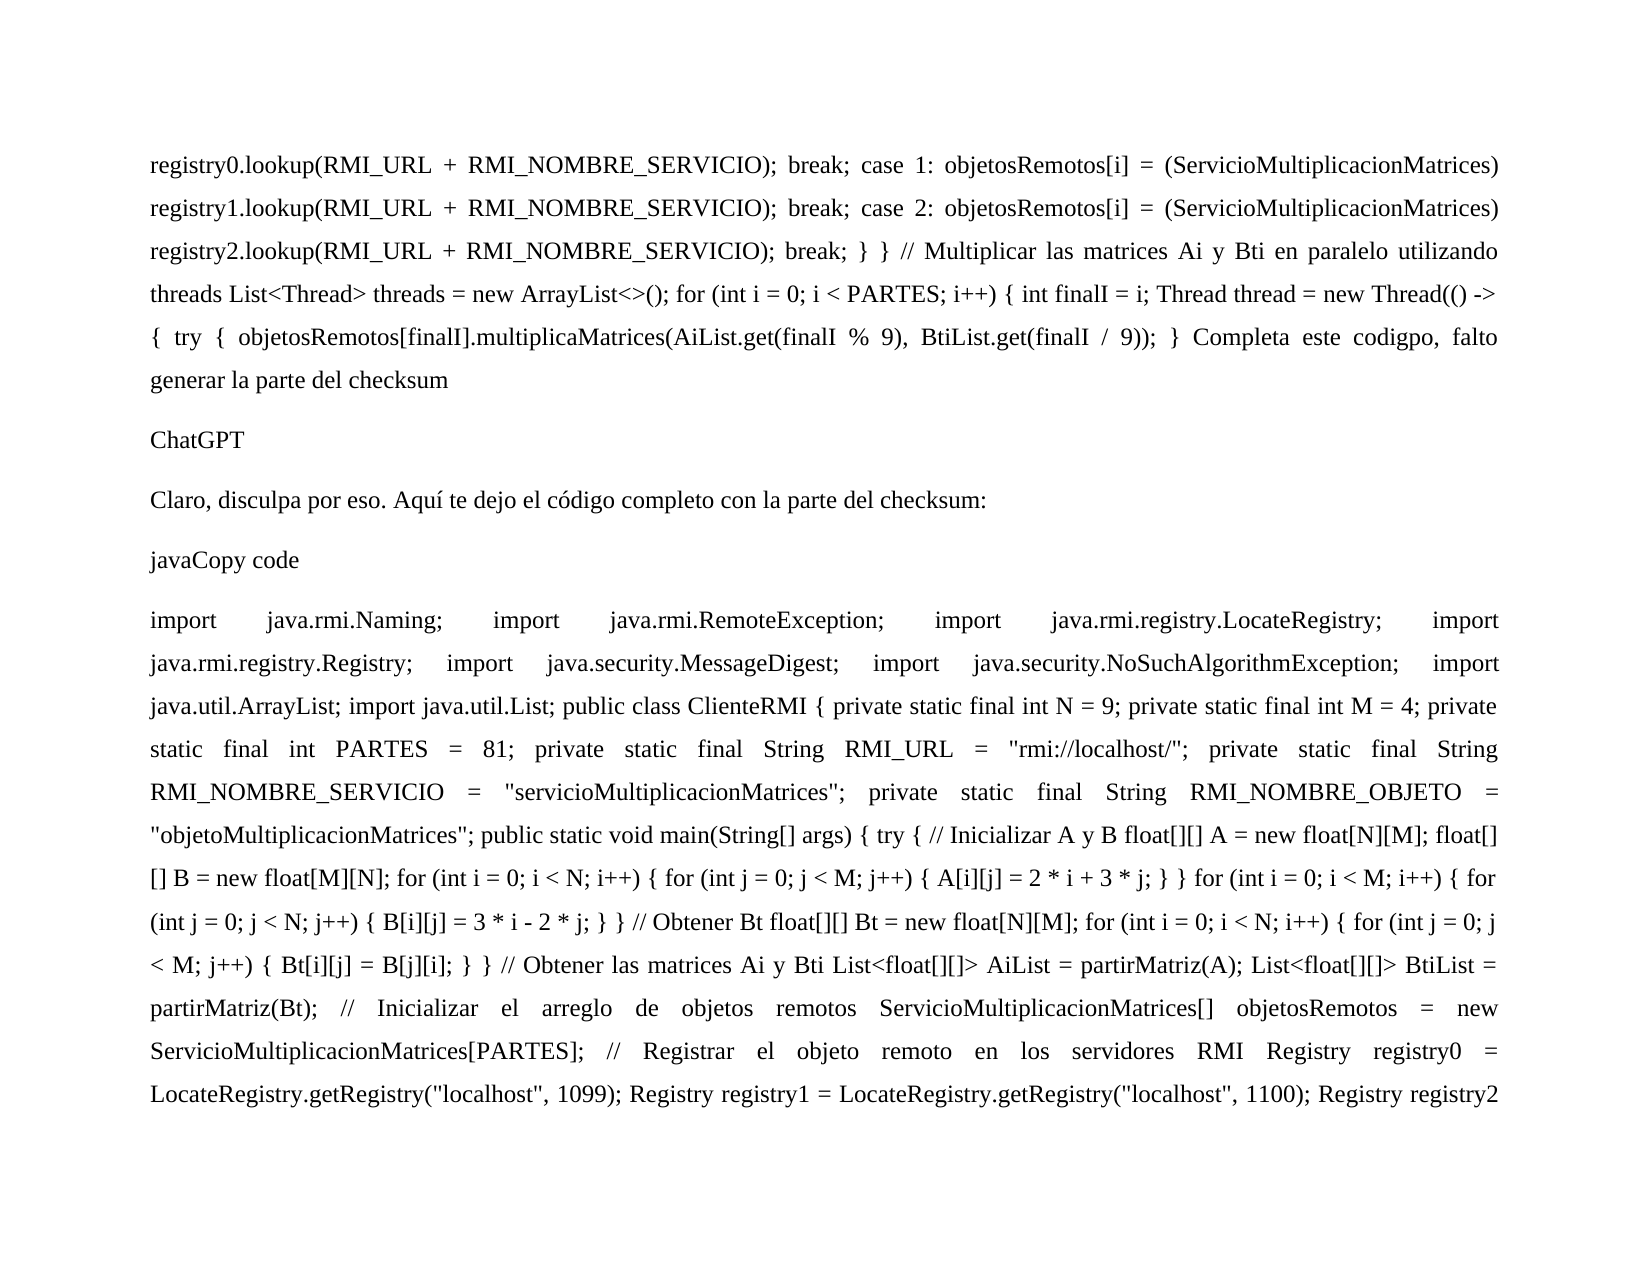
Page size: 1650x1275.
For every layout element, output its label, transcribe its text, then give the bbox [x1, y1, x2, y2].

text ChatGPT [150, 425, 1500, 454]
text Claro, disculpa por eso. Aquí te dejo el código completo con la parte del checksum: [150, 485, 1500, 514]
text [150, 150, 1500, 394]
text javaCopy code [150, 545, 1500, 574]
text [150, 605, 1500, 1108]
